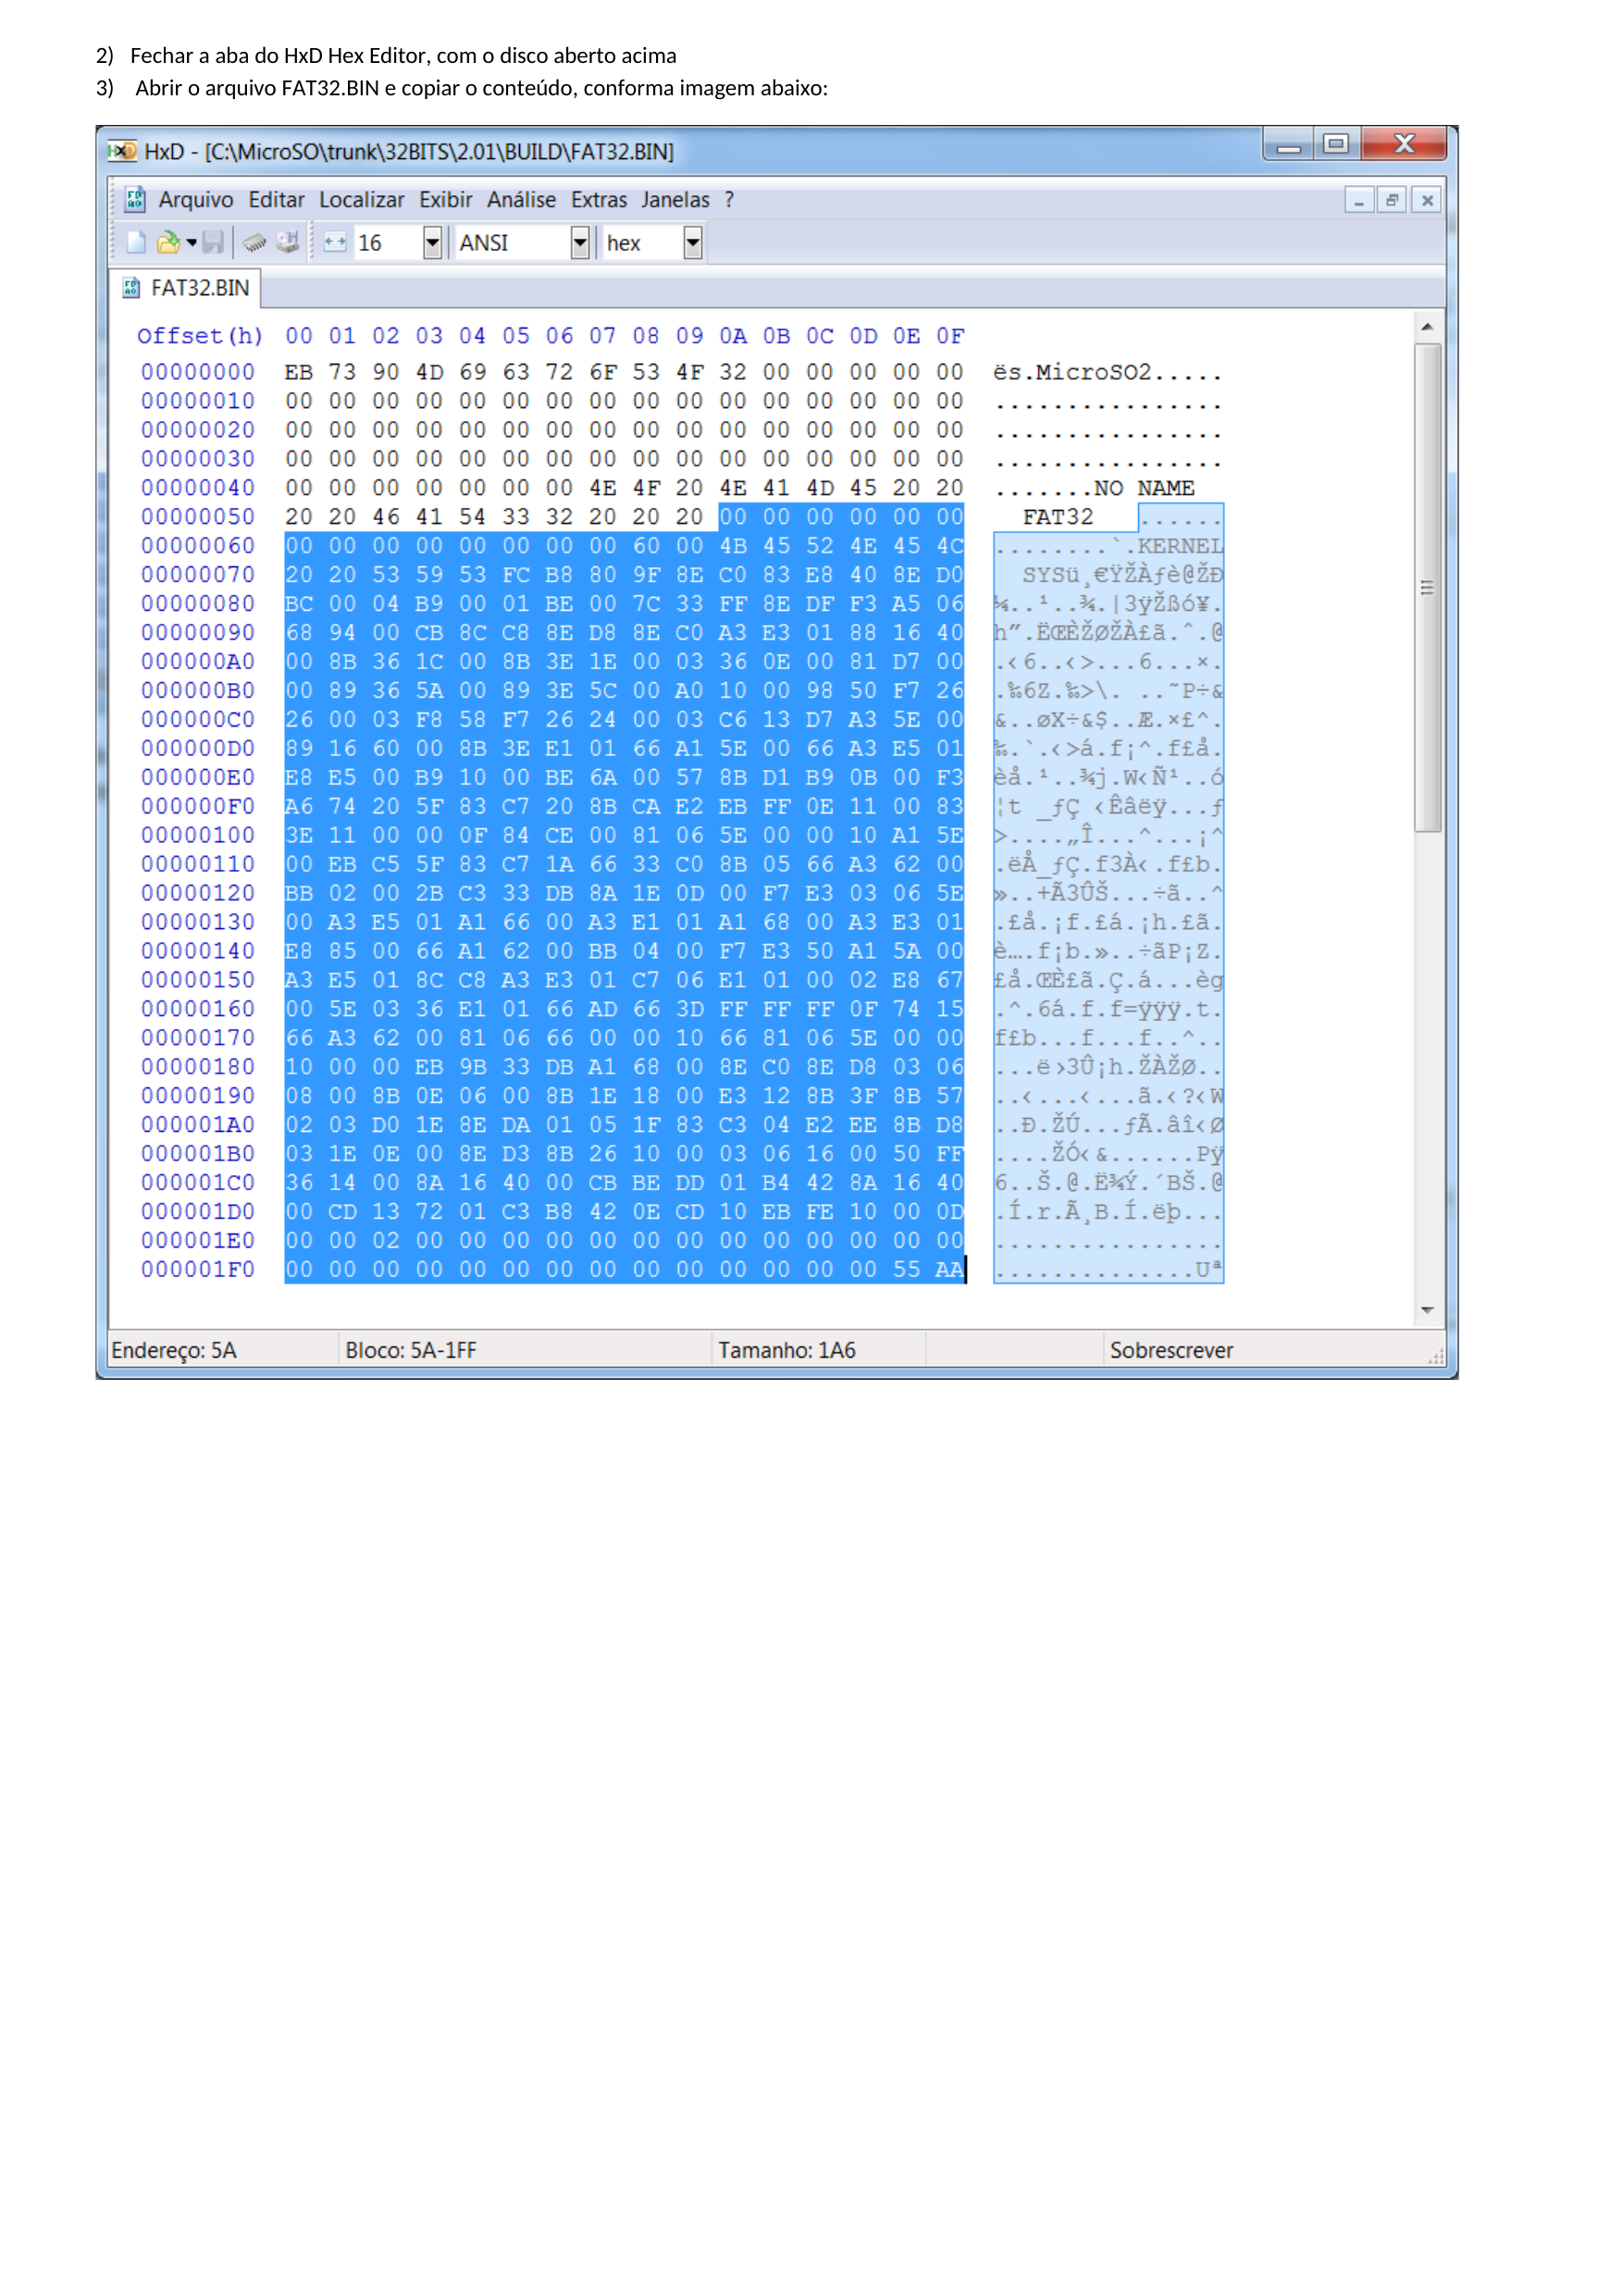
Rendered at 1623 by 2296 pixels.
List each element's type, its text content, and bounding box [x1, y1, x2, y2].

picture [95, 125, 1459, 1380]
list Abrir o arquivo FAT32.BIN e copiar o conteúdo, conforma imagem abaixo: [95, 73, 1530, 102]
list Fechar a aba do HxD Hex Editor, com o disco aberto acima [95, 41, 1530, 69]
